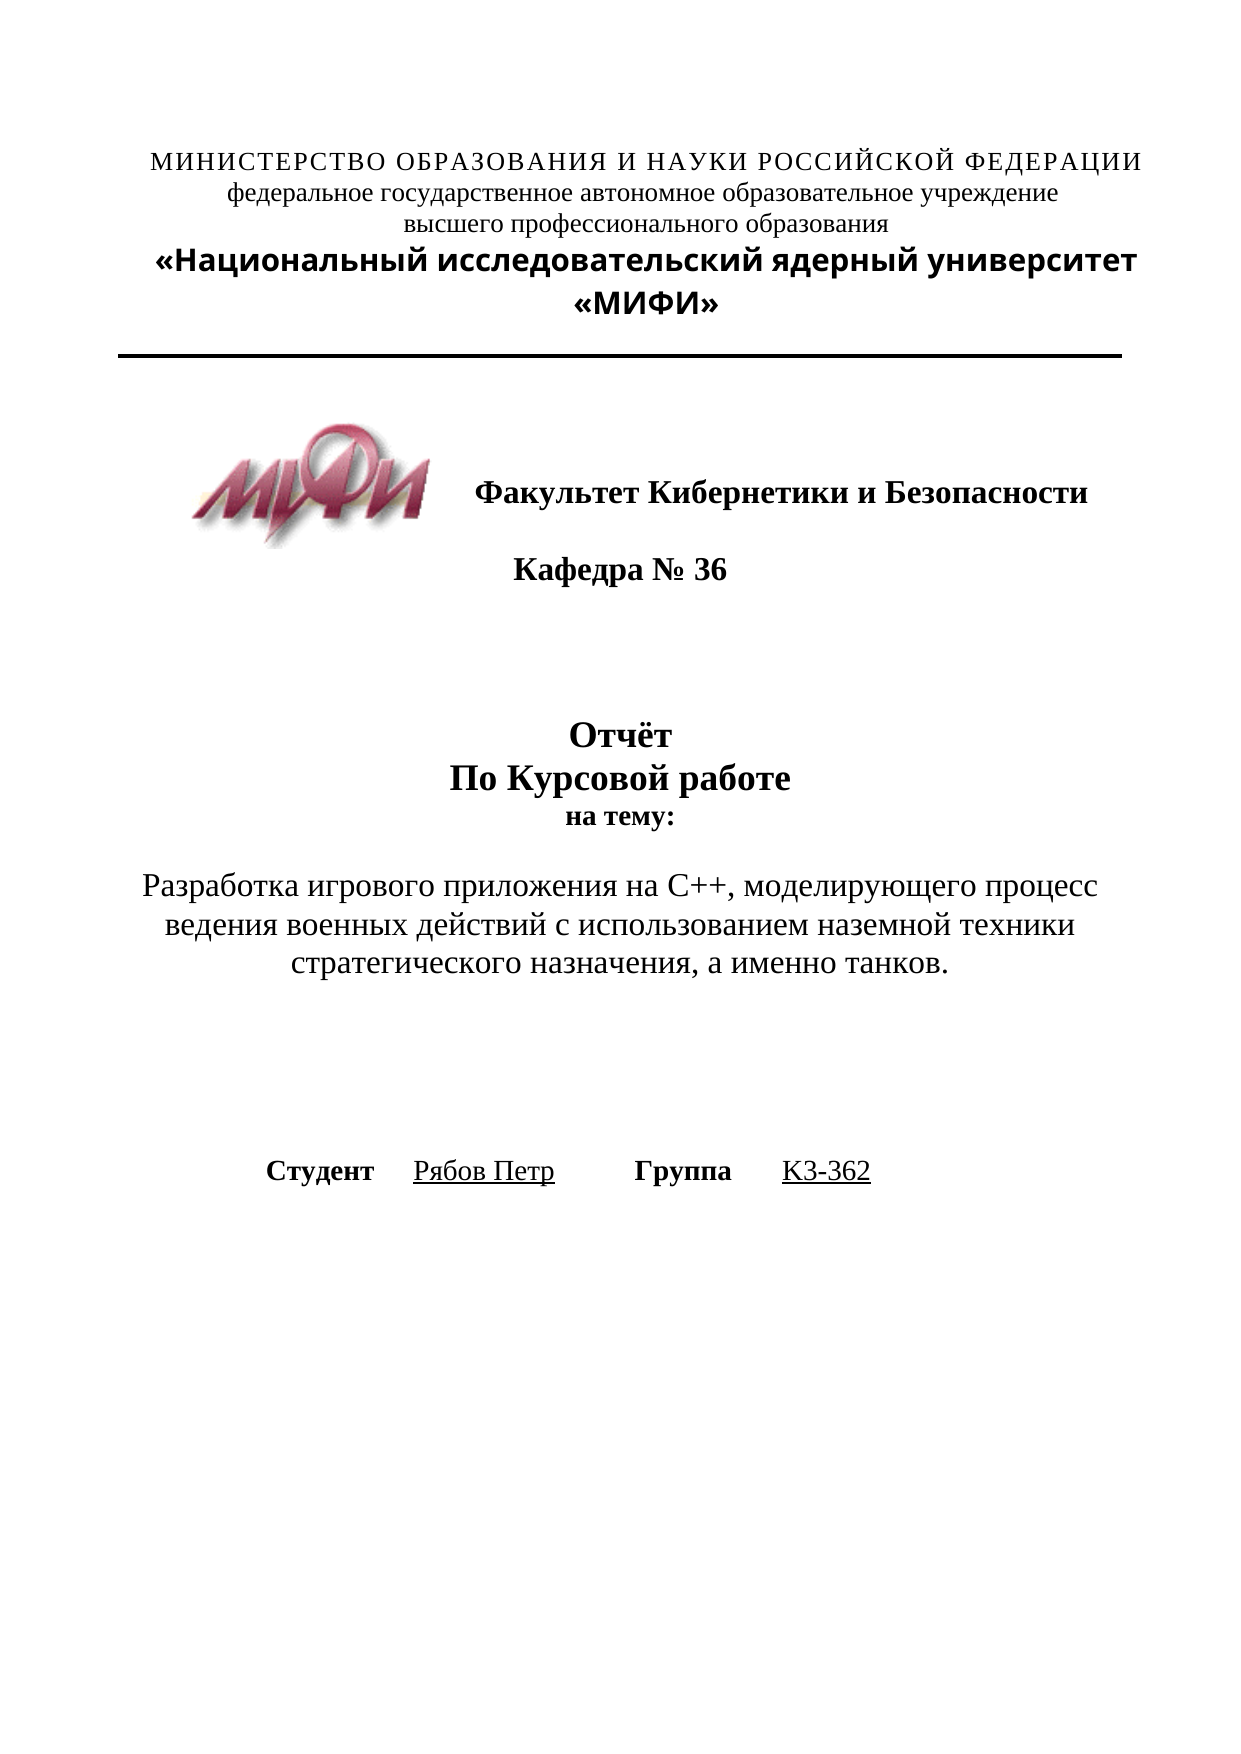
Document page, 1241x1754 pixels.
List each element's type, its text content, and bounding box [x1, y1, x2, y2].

text на тему: [118, 798, 1122, 832]
table_header МИНИСТЕРСТВО ОБРАЗОВАНИЯ И НАУКИ РОССИЙСКОЙ ФЕДЕРАЦИИ [103, 146, 1189, 176]
text Факультет Кибернетики и Безопасности [474, 473, 1122, 511]
table_cell «Национальный исследовательский ядерный университет «МИФИ» [103, 239, 1189, 324]
text Кафедра № 36 [118, 549, 1122, 588]
text Студент Рябов Петр Группа K3-362 [192, 1153, 1122, 1187]
picture [189, 416, 440, 549]
table_cell федеральное государственное автономное образовательное учреждение высшего профессионального образования [103, 176, 1189, 238]
text По Курсовой работе [118, 755, 1122, 798]
text Отчёт [118, 712, 1122, 755]
text Разработка игрового приложения на C++, моделирующего процесс ведения военных действий с использованием наземной техники стратегического назначения, а именно танков. [118, 866, 1122, 981]
